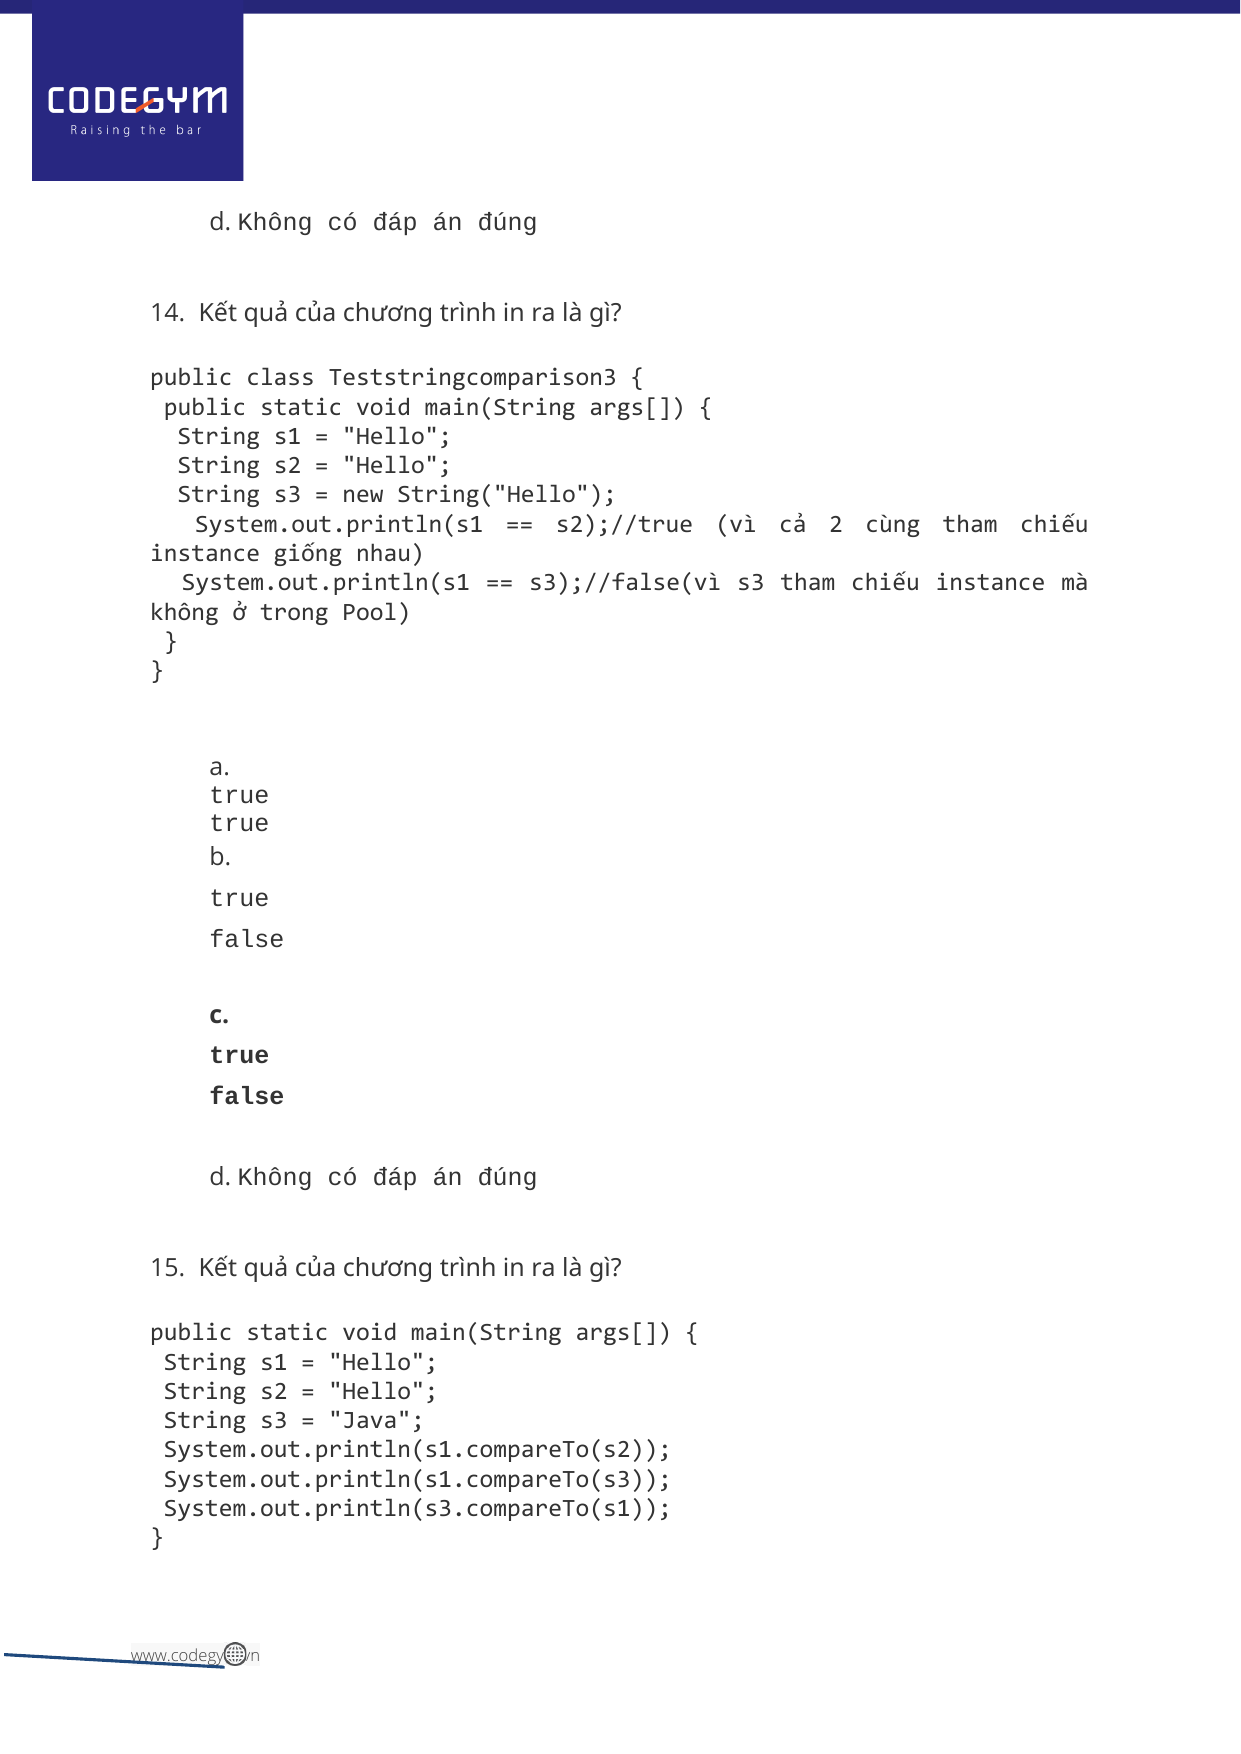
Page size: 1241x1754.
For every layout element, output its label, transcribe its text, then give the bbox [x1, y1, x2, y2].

text true [209, 1043, 1090, 1071]
text public class Teststringcomparison3 { [150, 363, 1090, 392]
text 15. Kết quả của chương trình in ra là gì? [150, 1250, 1090, 1284]
picture [223, 1642, 247, 1666]
text } [150, 1523, 1090, 1552]
text 14. Kết quả của chương trình in ra là gì? [150, 295, 1090, 329]
text String s3 = "Java"; [150, 1406, 1090, 1435]
text System.out.println(s1.compareTo(s2)); [150, 1435, 1090, 1464]
text c. [209, 996, 1090, 1031]
text System.out.println(s1 == s3);//false(vì s3 tham chiếu instance mà không ở trong Pool) [150, 568, 1090, 626]
text String s2 = "Hello"; [150, 451, 1090, 480]
text d. Không có đáp án đúng [209, 204, 1090, 238]
text false [209, 1084, 1090, 1112]
text b. [209, 839, 1090, 873]
text d. Không có đáp án đúng [209, 1159, 1090, 1193]
text System.out.println(s3.compareTo(s1)); [150, 1493, 1090, 1523]
text true [209, 782, 1090, 811]
text true [209, 886, 1090, 914]
text String s1 = "Hello"; [150, 1347, 1090, 1376]
text a. [209, 748, 1090, 782]
text public static void main(String args[]) { [150, 1318, 1090, 1347]
text true [209, 811, 1090, 839]
picture [32, 0, 244, 181]
text public static void main(String args[]) { [150, 392, 1090, 421]
text String s3 = new String("Hello"); [150, 480, 1090, 509]
text } [150, 656, 1090, 685]
text } [150, 626, 1090, 656]
text System.out.println(s1.compareTo(s3)); [150, 1464, 1090, 1493]
text String s1 = "Hello"; [150, 421, 1090, 451]
text false [209, 926, 1090, 955]
text System.out.println(s1 == s2);//true (vì cả 2 cùng tham chiếu instance giống nhau) [150, 509, 1090, 568]
text String s2 = "Hello"; [150, 1376, 1090, 1406]
